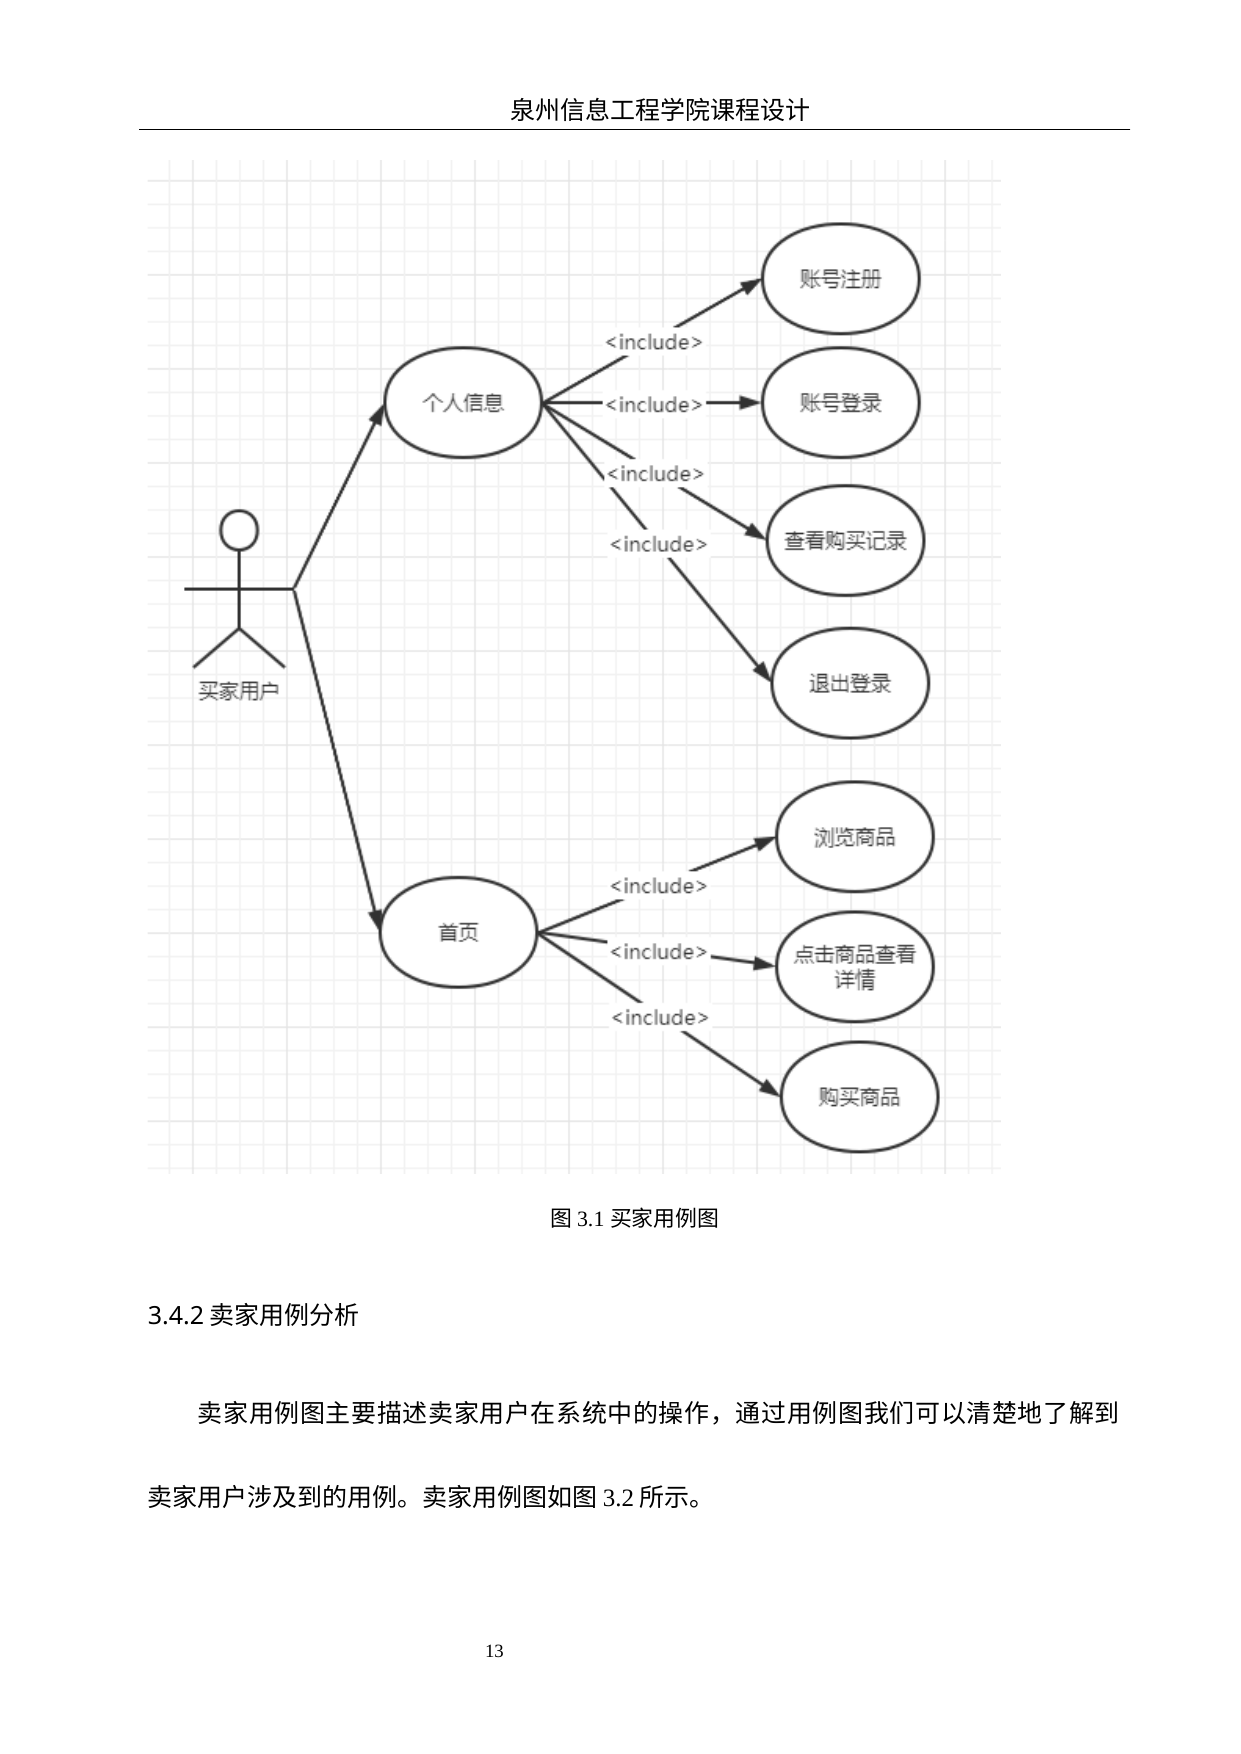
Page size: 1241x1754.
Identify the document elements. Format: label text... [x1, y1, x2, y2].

text 图3.1 买家用例图 [148, 1200, 1122, 1233]
text 卖家用例图主要描述卖家用户在系统中的操作，通过用例图我们可以清楚地了解到卖家用户涉及到的用例。卖家用例图如图3.2所示。 [148, 1379, 1122, 1528]
picture [147, 160, 1001, 1174]
text 3.4.2卖家用例分析 [148, 1281, 1122, 1346]
